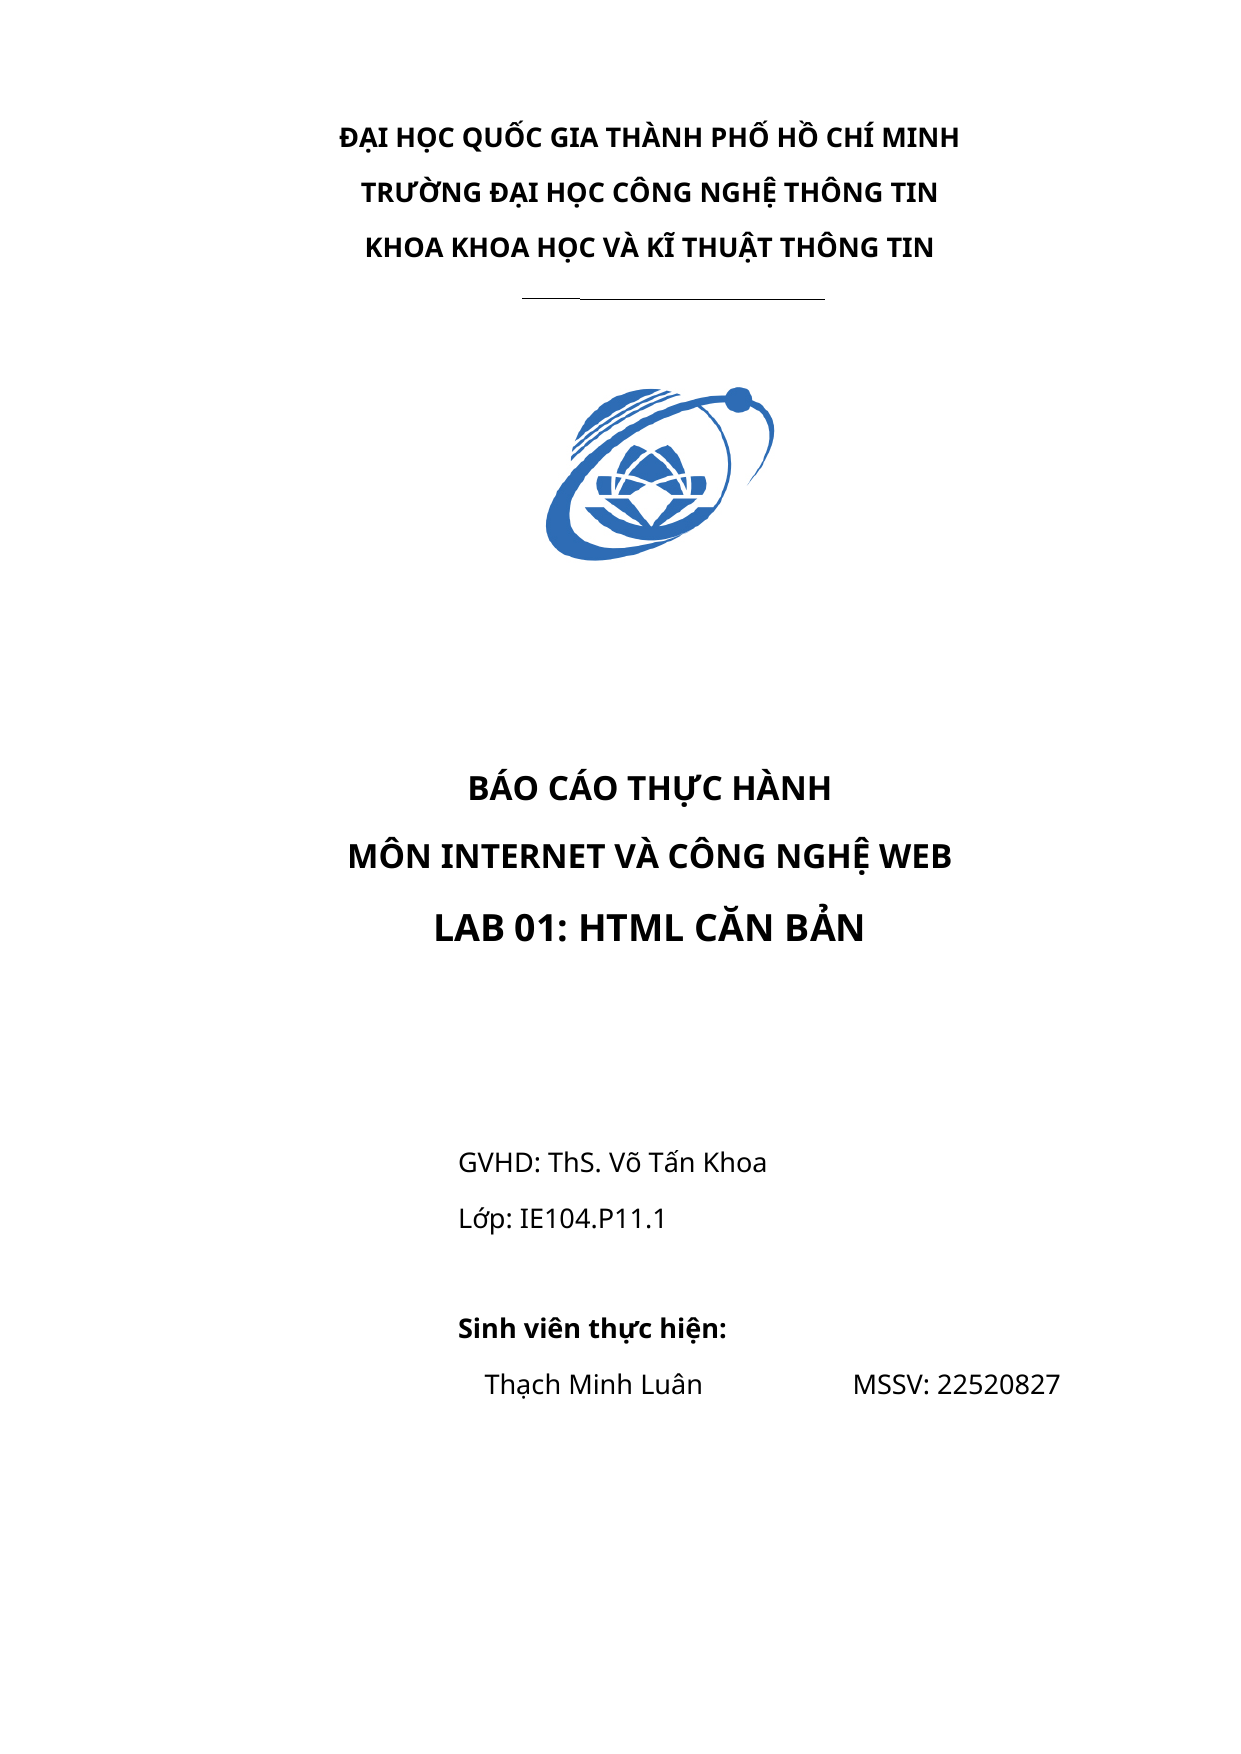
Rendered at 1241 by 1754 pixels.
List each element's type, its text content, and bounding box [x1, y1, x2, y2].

text BÁO CÁO THỰC HÀNH [177, 765, 1122, 811]
picture [543, 381, 777, 563]
text LAB 01: HTML CĂN BẢN [177, 901, 1122, 952]
text GVHD: ThS. Võ Tấn Khoa [177, 1144, 1122, 1181]
text Sinh viên thực hiện: [177, 1310, 1122, 1347]
text Thạch Minh Luân MSSV: 22520827 [252, 1365, 1122, 1402]
text KHOA KHOA HỌC VÀ KĨ THUẬT THÔNG TIN [177, 229, 1122, 266]
text MÔN INTERNET VÀ CÔNG NGHỆ WEB [177, 833, 1122, 879]
text Lớp: IE104.P11.1 [177, 1199, 1122, 1236]
text TRƯỜNG ĐẠI HỌC CÔNG NGHỆ THÔNG TIN [177, 173, 1122, 210]
text ĐẠI HỌC QUỐC GIA THÀNH PHỐ HỒ CHÍ MINH [177, 118, 1122, 155]
